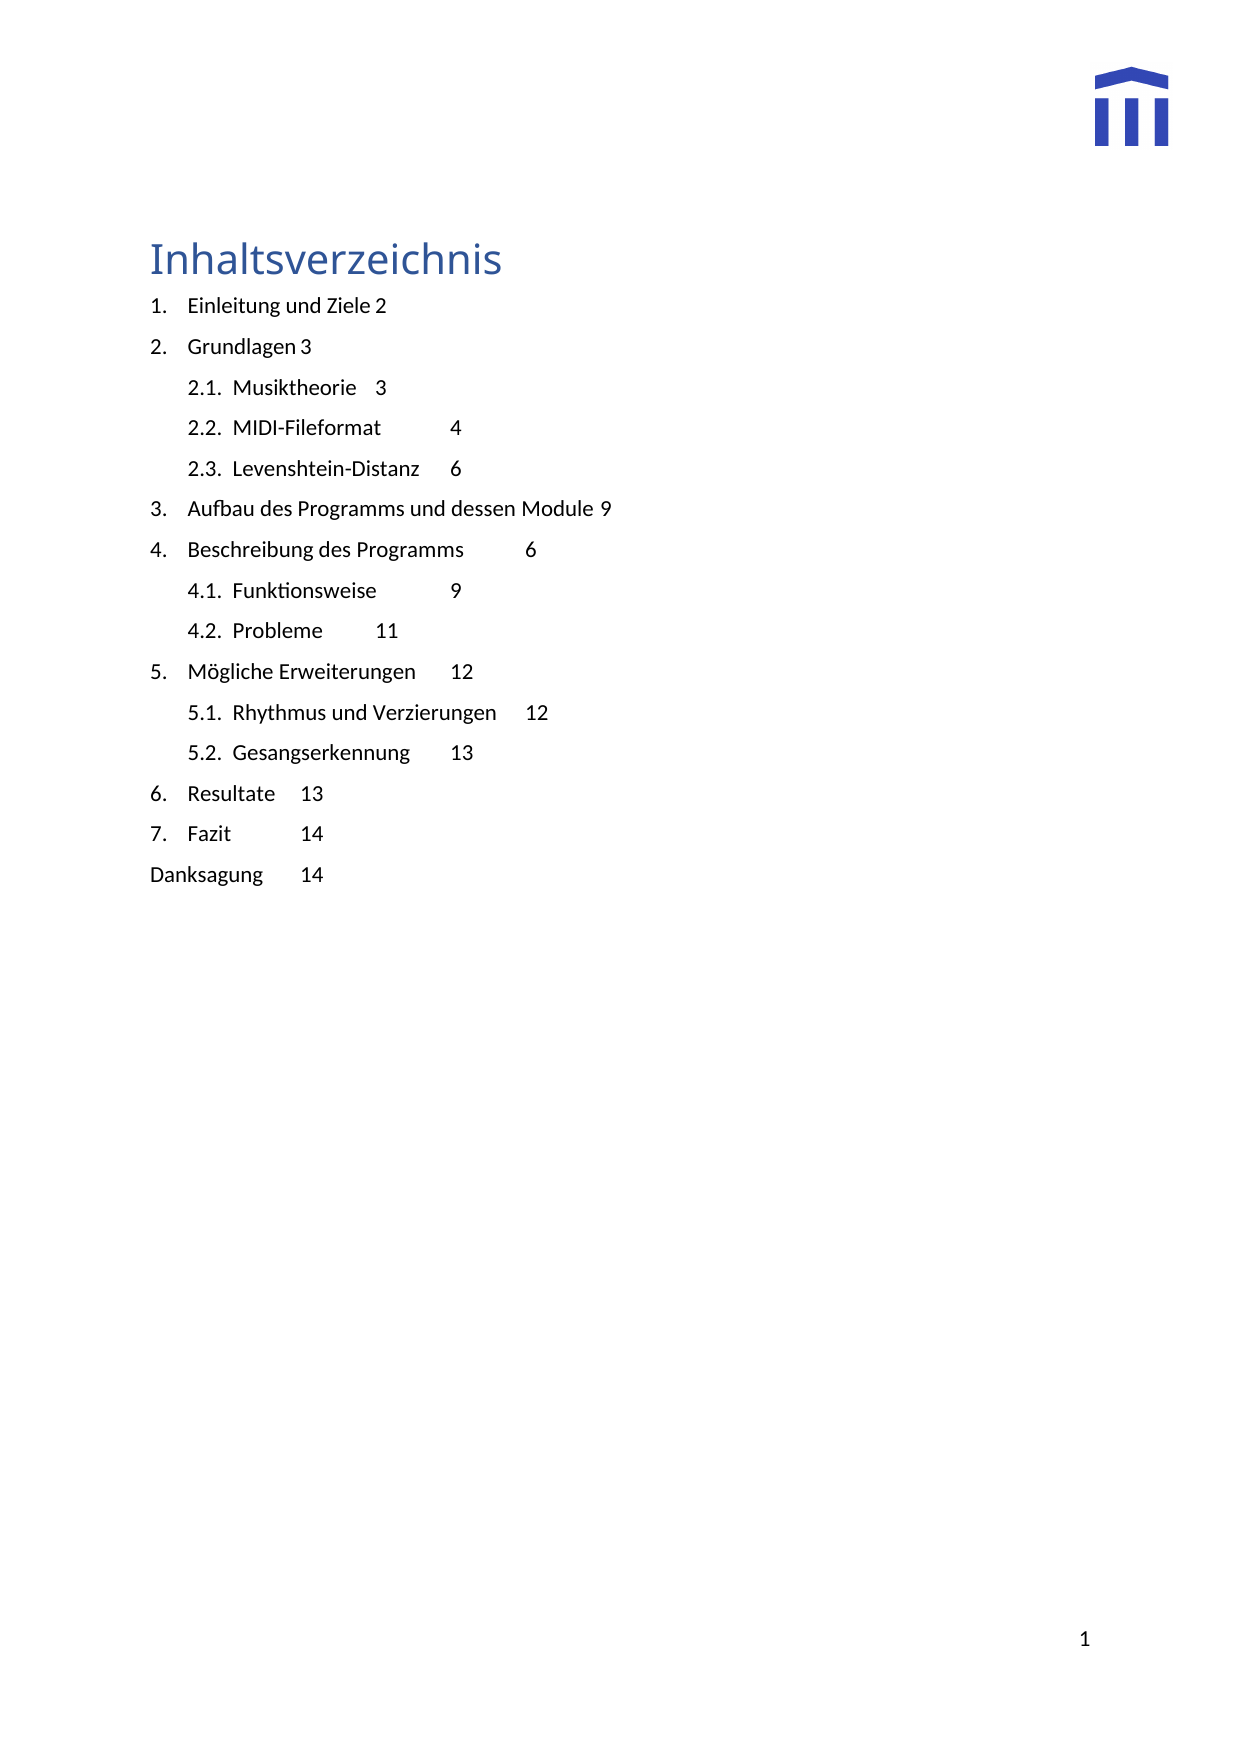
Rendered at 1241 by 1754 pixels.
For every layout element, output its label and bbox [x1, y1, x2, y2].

picture [1090, 62, 1173, 150]
